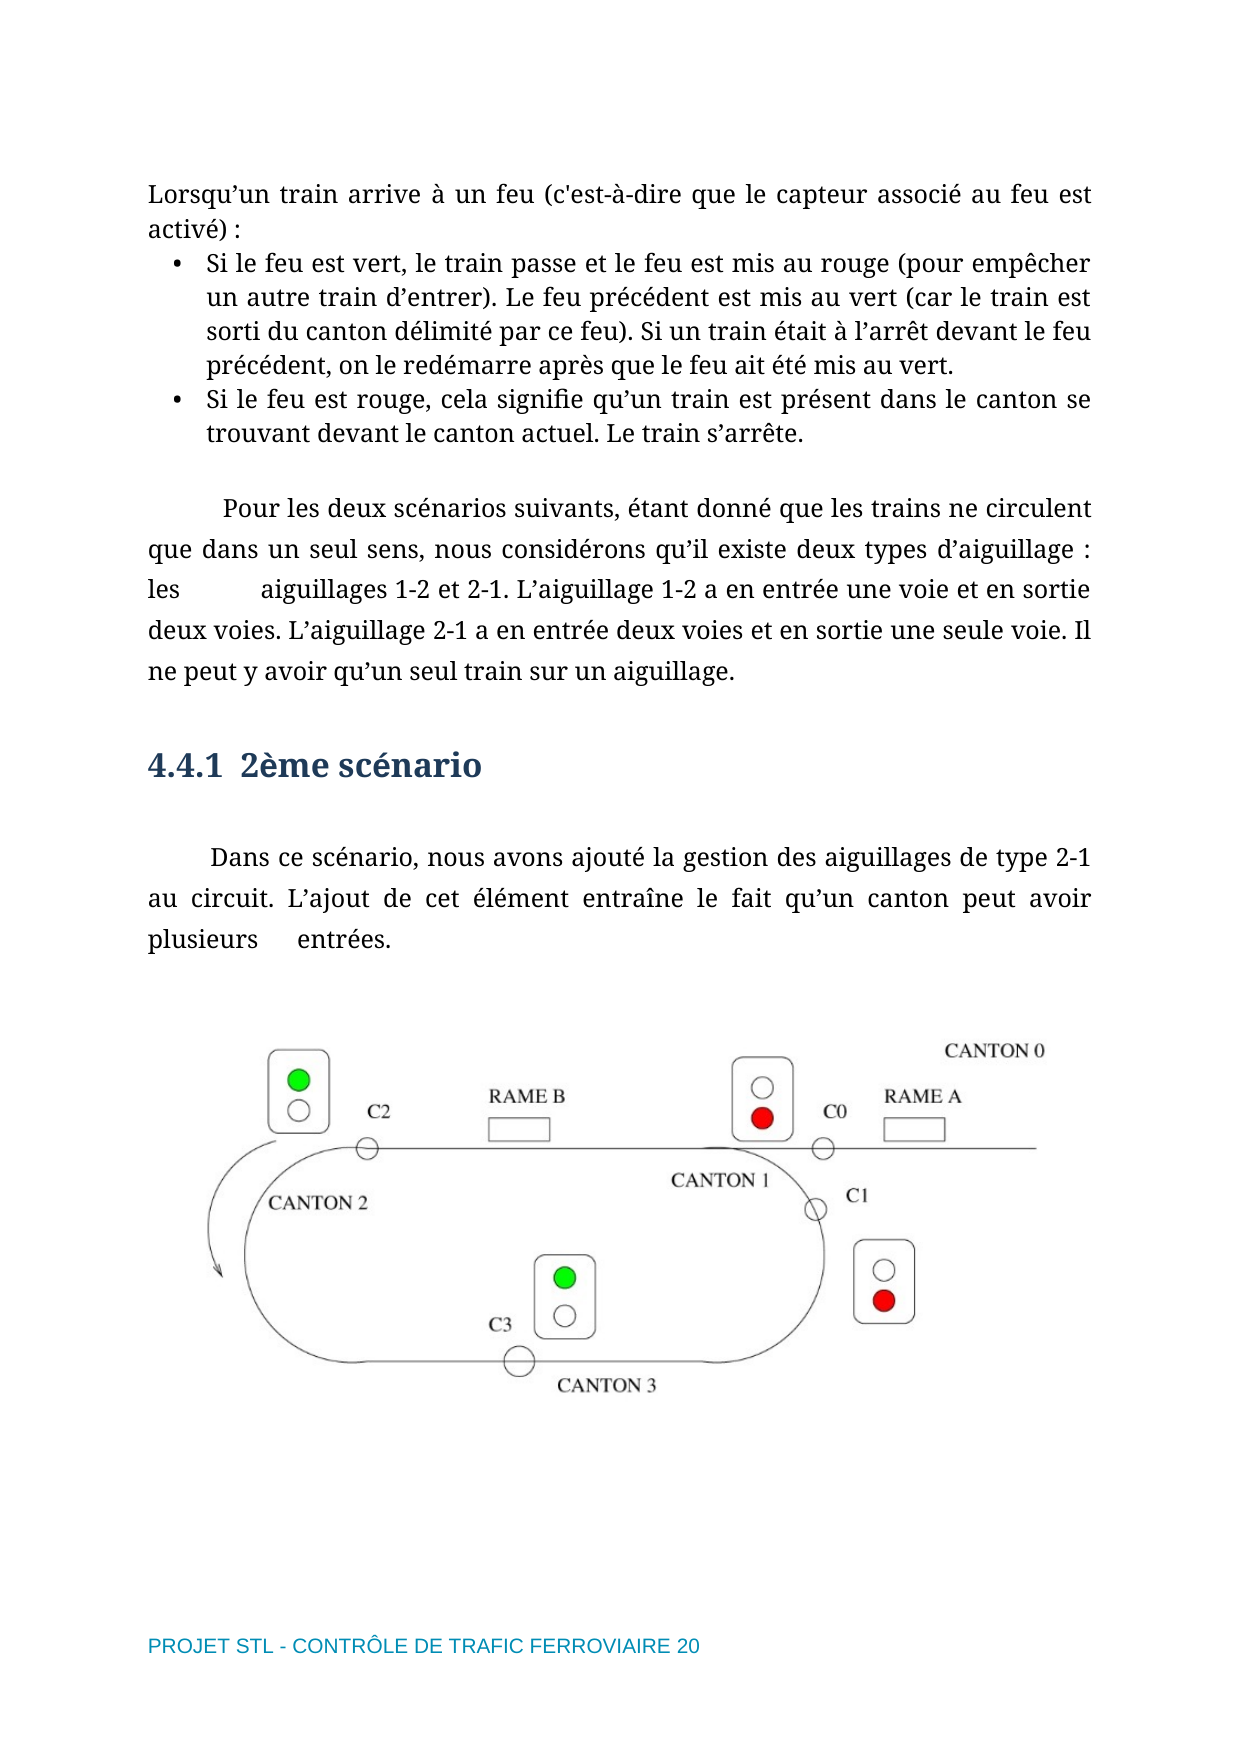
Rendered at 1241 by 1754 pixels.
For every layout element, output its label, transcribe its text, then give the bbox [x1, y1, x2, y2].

list Si le feu est vert, le train passe et le feu est mis au rouge (pour empêcher un autre train d’entrer). Le feu précédent est mis au vert (car le train est sorti du canton délimité par ce feu). Si un train était à l’arrêt devant le feu précédent, on le redémarre après que le feu ait été mis au vert. [173, 245, 1093, 382]
text Pour les deux scénarios suivants, étant donné que les trains ne circulent que dans un seul sens, nous considérons qu’il existe deux types d’aiguillage : les aiguillages 1-2 et 2-1. L’aiguillage 1-2 a en entrée une voie et en sortie deux voies. L’aiguillage 2-1 a en entrée deux voies et en sortie une seule voie. Il ne peut y avoir qu’un seul train sur un aiguillage. [148, 491, 1093, 688]
list Si le feu est rouge, cela signifie qu’un train est présent dans le canton se trouvant devant le canton actuel. Le train s’arrête. [173, 382, 1093, 450]
text 4.4.1 2ème scénario [148, 742, 1093, 787]
text Lorsqu’un train arrive à un feu (c'est-à-dire que le capteur associé au feu est activé) : [148, 177, 1093, 245]
text Dans ce scénario, nous avons ajouté la gestion des aiguillages de type 2-1 au circuit. L’ajout de cet élément entraîne le fait qu’un canton peut avoir plusieurs entrées. [148, 840, 1093, 956]
picture [181, 1021, 1060, 1408]
